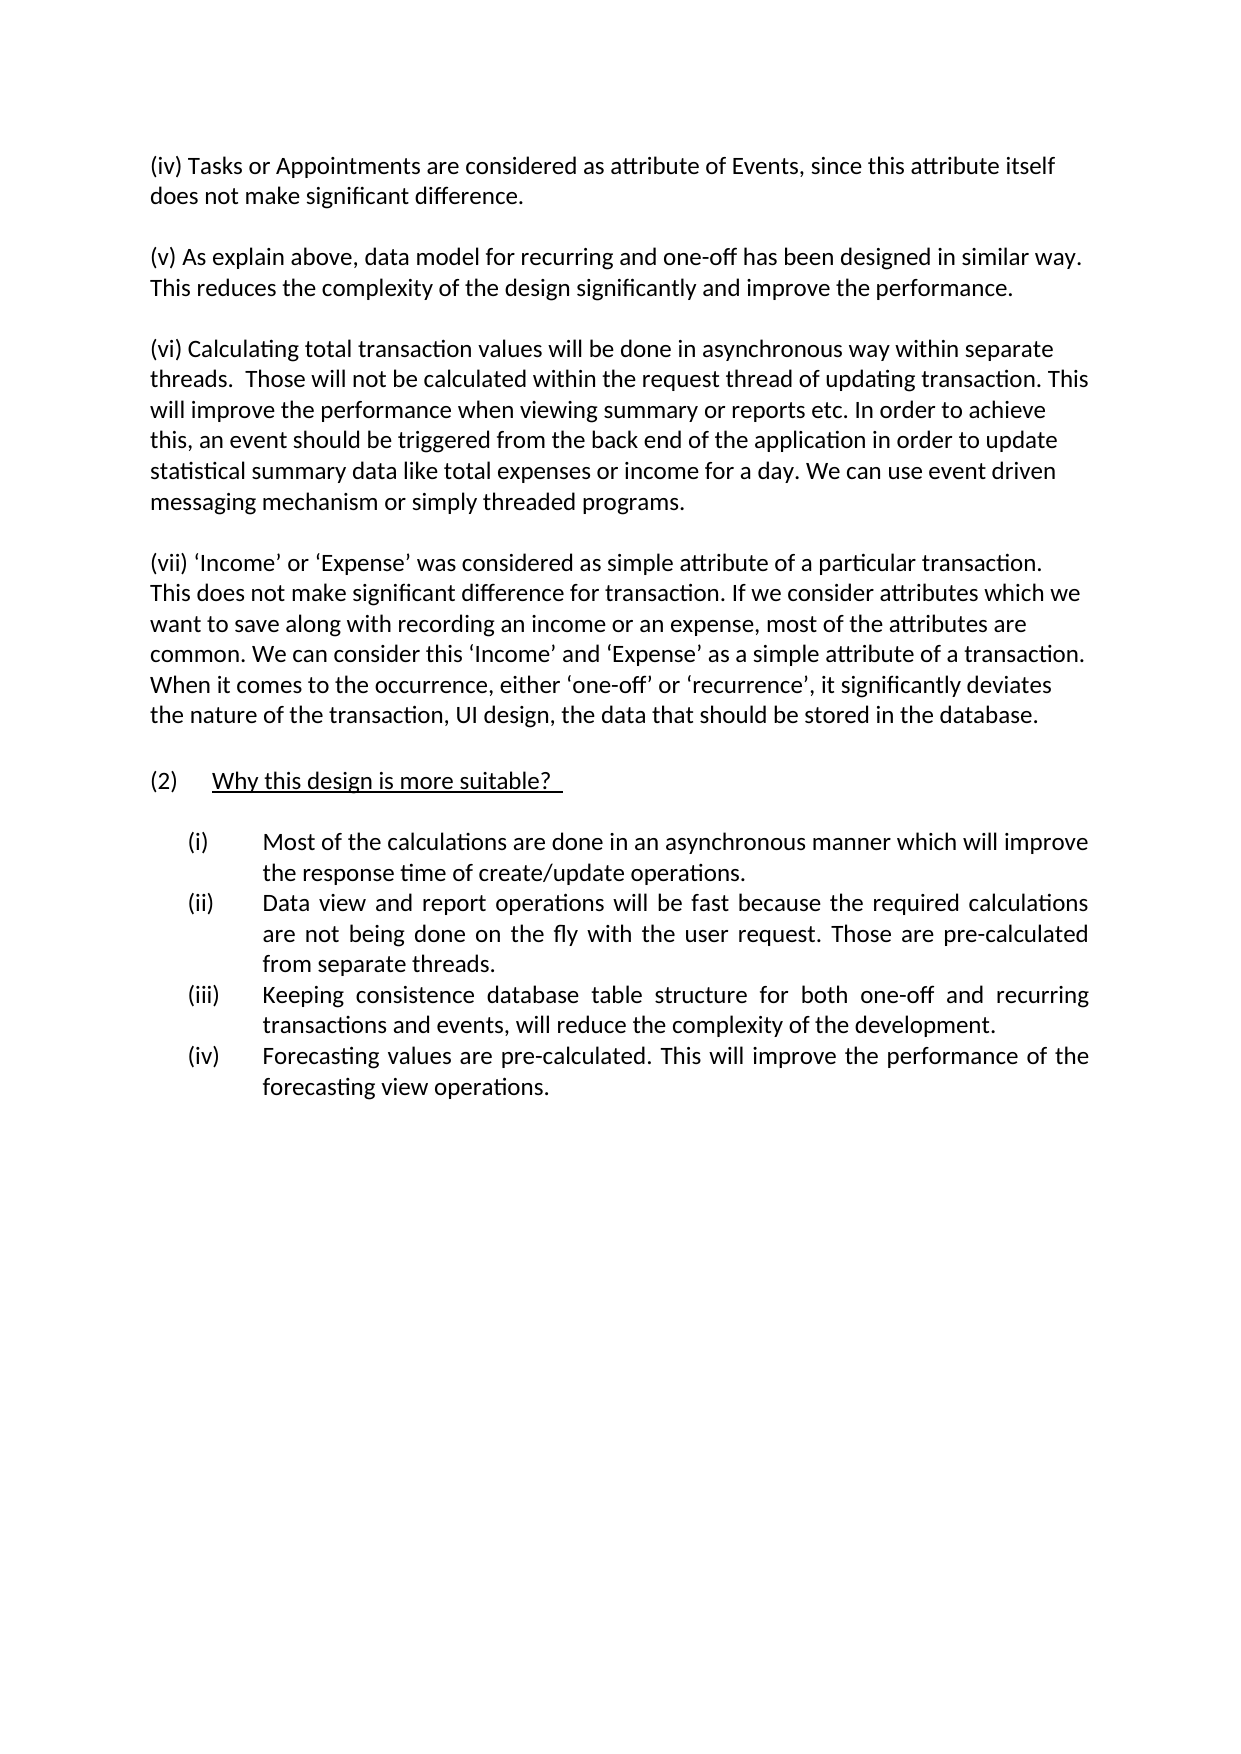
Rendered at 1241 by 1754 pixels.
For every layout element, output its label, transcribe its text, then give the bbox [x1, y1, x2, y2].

list Most of the calculations are done in an asynchronous manner which will improve the response time of create/update operations. [187, 827, 1090, 888]
list Forecasting values are pre-calculated. This will improve the performance of the forecasting view operations. [187, 1040, 1090, 1101]
text (v) As explain above, data model for recurring and one-off has been designed in similar way. This reduces the complexity of the design significantly and improve the performance. [150, 242, 1090, 303]
text (iv) Tasks or Appointments are considered as attribute of Events, since this attribute itself does not make significant difference. [150, 150, 1090, 211]
text (vii) ‘Income’ or ‘Expense’ was considered as simple attribute of a particular transaction. This does not make significant difference for transaction. If we consider attributes which we want to save along with recording an income or an expense, most of the attributes are common. We can consider this ‘Income’ and ‘Expense’ as a simple attribute of a transaction. When it comes to the occurrence, either ‘one-off’ or ‘recurrence’, it significantly deviates the nature of the transaction, UI design, the data that should be stored in the database. [150, 547, 1090, 730]
text (vi) Calculating total transaction values will be done in asynchronous way within separate threads. Those will not be calculated within the request thread of updating transaction. This will improve the performance when viewing summary or reports etc. In order to achieve this, an event should be triggered from the back end of the application in order to update statistical summary data like total expenses or income for a day. We can use event driven messaging mechanism or simply threaded programs. [150, 333, 1090, 516]
list Data view and report operations will be fast because the required calculations are not being done on the fly with the user request. Those are pre-calculated from separate threads. [187, 888, 1090, 979]
list Keeping consistence database table structure for both one-off and recurring transactions and events, will reduce the complexity of the development. [187, 979, 1090, 1040]
text (2) Why this design is more suitable? [150, 766, 1090, 796]
